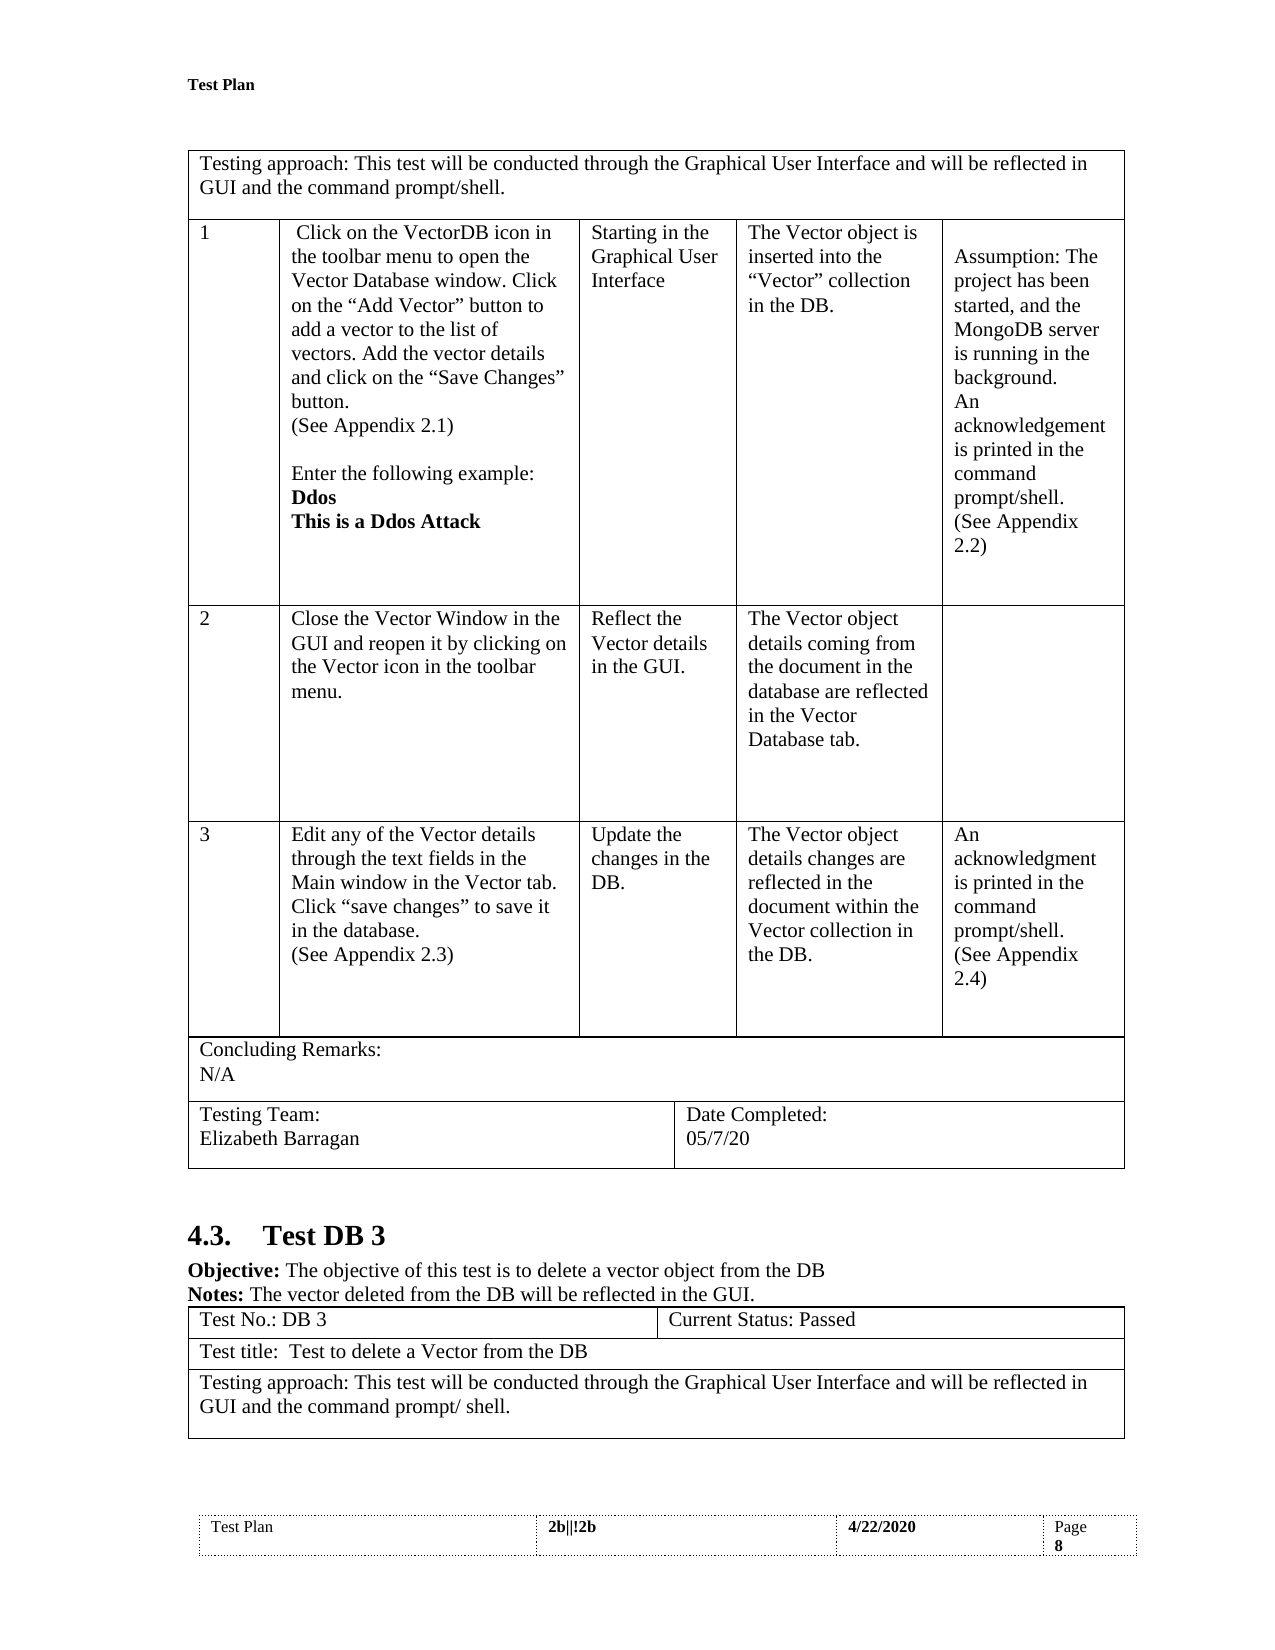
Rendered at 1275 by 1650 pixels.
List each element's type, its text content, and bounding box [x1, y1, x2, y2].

table_header Current Status: Passed [658, 1308, 1124, 1338]
table_cell 2 [189, 606, 279, 821]
table_cell Testing approach: This test will be conducted through the Graphical User Interface and will be reflected in GUI and the command prompt/shell. [189, 151, 1124, 219]
table_cell Concluding Remarks: N/A [189, 1038, 1124, 1101]
table_cell Testing approach: This test will be conducted through the Graphical User Interface and will be reflected in GUI and the command prompt/ shell. [189, 1370, 1124, 1438]
table_cell [943, 606, 1124, 821]
text Notes: The vector deleted from the DB will be reflected in the GUI. [187, 1282, 1125, 1306]
subtitle Test DB 3 [187, 1218, 1125, 1252]
table_cell Test title: Test to delete a Vector from the DB [189, 1339, 1124, 1369]
table_header Test No.: DB 3 [189, 1308, 657, 1338]
table_cell Testing Team: Elizabeth Barragan [189, 1102, 674, 1168]
table_cell Date Completed: 05/7/20 [675, 1102, 1124, 1168]
table_cell Edit any of the Vector details through the text fields in the Main window in the Vector tab. Click “save changes” to save it in the database. (See Appendix 2.3) [280, 822, 579, 1036]
table_cell The Vector object is inserted into the “Vector” collection in the DB. [737, 220, 942, 605]
table_cell Click on the VectorDB icon in the toolbar menu to open the Vector Database window. Click on the “Add Vector” button to add a vector to the list of vectors. Add the vector details and click on the “Save Changes” button. (See Appendix 2.1) Enter the following example: Ddos This is a Ddos Attack [280, 220, 579, 605]
table_cell Starting in the Graphical User Interface [580, 220, 736, 605]
table_cell 3 [189, 822, 279, 1036]
table_cell The Vector object details changes are reflected in the document within the Vector collection in the DB. [737, 822, 942, 1036]
table_cell Update the changes in the DB. [580, 822, 736, 1036]
table_cell Assumption: The project has been started, and the MongoDB server is running in the background. An acknowledgement is printed in the command prompt/shell. (See Appendix 2.2) [943, 220, 1124, 605]
table_cell Reflect the Vector details in the GUI. [580, 606, 736, 821]
table_cell Close the Vector Window in the GUI and reopen it by clicking on the Vector icon in the toolbar menu. [280, 606, 579, 821]
table_cell 1 [189, 220, 279, 605]
table_cell The Vector object details coming from the document in the database are reflected in the Vector Database tab. [737, 606, 942, 821]
text Objective: The objective of this test is to delete a vector object from the DB [187, 1258, 1125, 1282]
table_cell An acknowledgment is printed in the command prompt/shell. (See Appendix 2.4) [943, 822, 1124, 1036]
